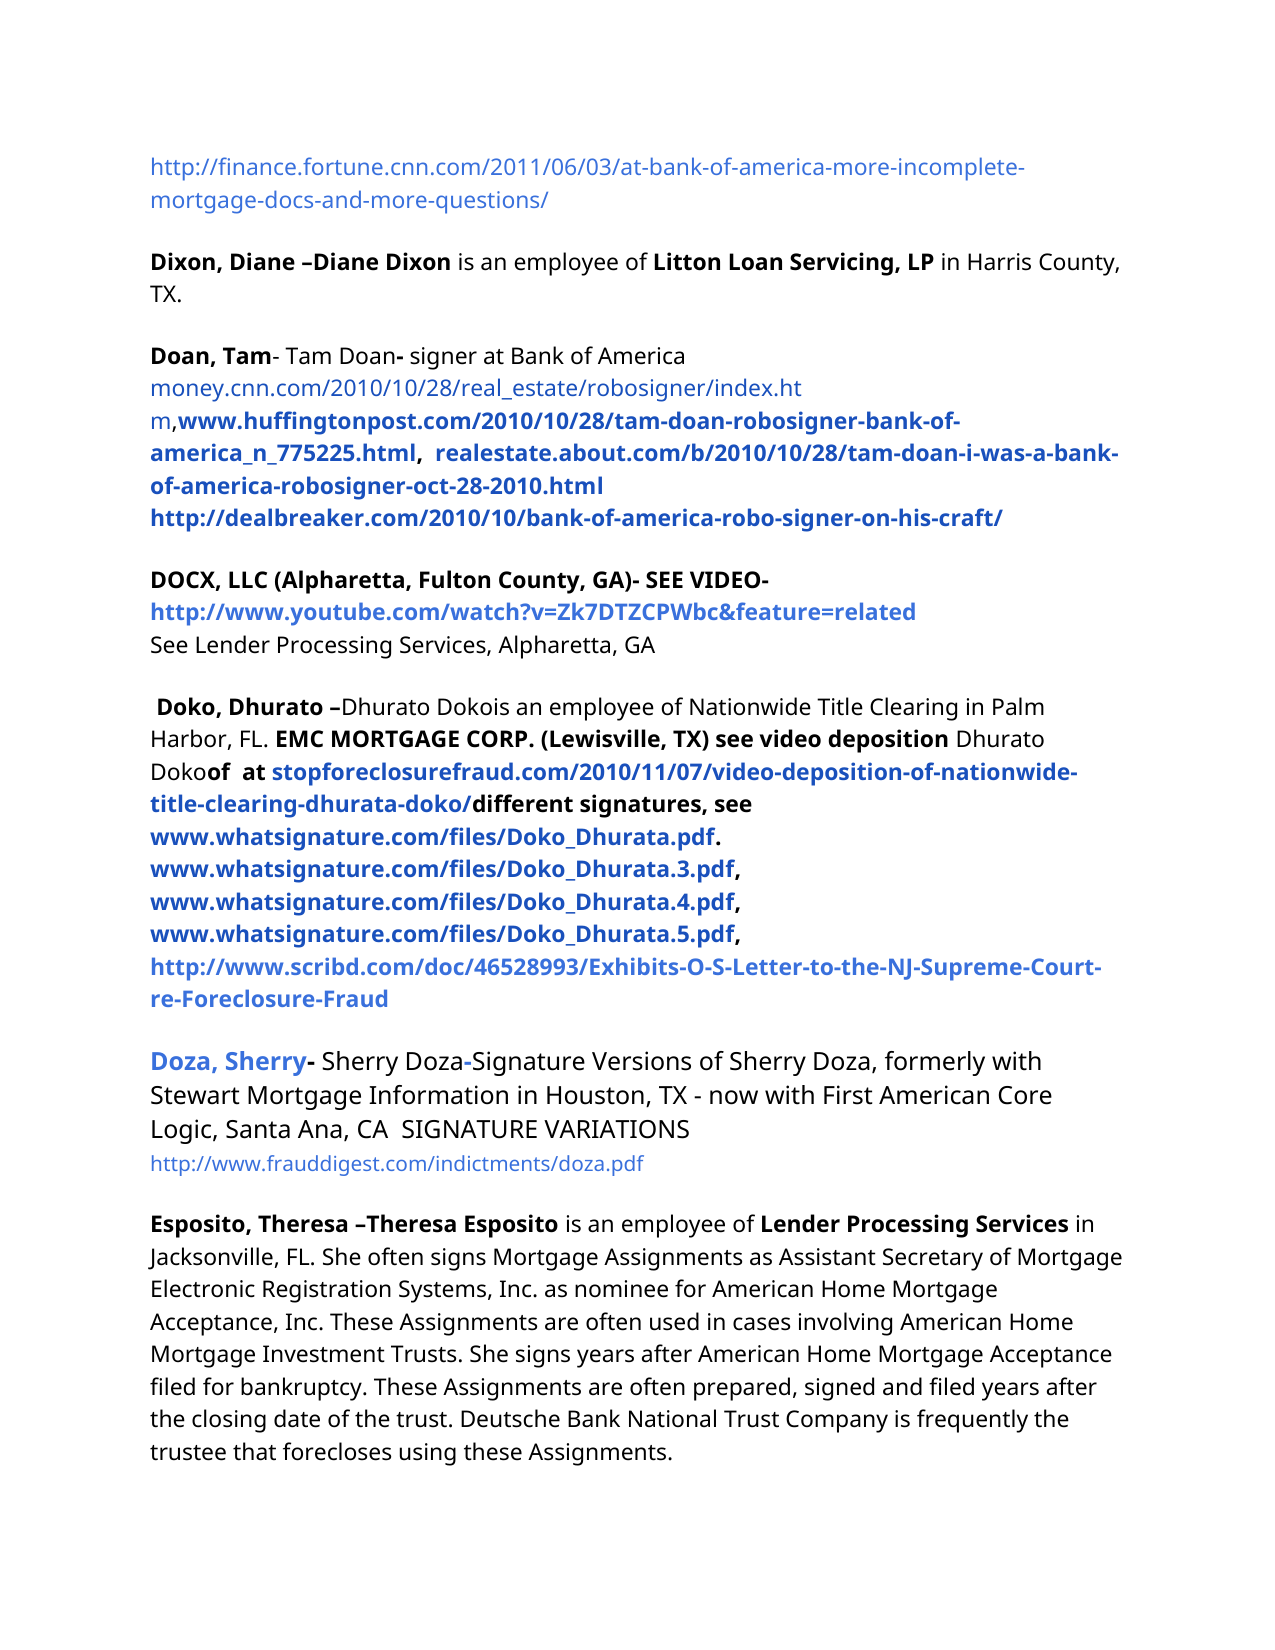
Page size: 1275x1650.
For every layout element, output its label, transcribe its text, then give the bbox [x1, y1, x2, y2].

text DOCX, LLC (Alpharetta, Fulton County, GA)- SEE VIDEO- http://www.youtube.com/watch?v=Zk7DTZCPWbc&feature=related See Lender Processing Services, Alpharetta, GA [150, 562, 1125, 660]
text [150, 150, 1125, 215]
text Doza, Sherry- Sherry Doza-Signature Versions of Sherry Doza, formerly with Stewart Mortgage Information in Houston, TX - now with First American Core Logic, Santa Ana, CA SIGNATURE VARIATIONS http://www.frauddigest.com/indictments/doza.pdf [150, 1043, 1125, 1178]
text Esposito, Theresa –Theresa Esposito is an employee of Lender Processing Services in Jacksonville, FL. She often signs Mortgage Assignments as Assistant Secretary of Mortgage Electronic Registration Systems, Inc. as nominee for American Home Mortgage Acceptance, Inc. These Assignments are often used in cases involving American Home Mortgage Investment Trusts. She signs years after American Home Mortgage Acceptance filed for bankruptcy. These Assignments are often prepared, signed and filed years after the closing date of the trust. Deutsche Bank National Trust Company is frequently the trustee that forecloses using these Assignments. [150, 1207, 1125, 1467]
text Doan, Tam- Tam Doan- signer at Bank of America money.cnn.com/2010/10/28/real_estate/robosigner/index.htm,www.huffingtonpost.com/2010/10/28/tam-doan-robosigner-bank-of-america_n_775225.html, realestate.about.com/b/2010/10/28/tam-doan-i-was-a-bank-of-america-robosigner-oct-28-2010.html http://dealbreaker.com/2010/10/bank-of-america-robo-signer-on-his-craft/ [150, 338, 1125, 533]
text Doko, Dhurato –Dhurato Dokois an employee of Nationwide Title Clearing in Palm Harbor, FL. EMC MORTGAGE CORP. (Lewisville, TX) see video deposition Dhurato Dokoof at stopforeclosurefraud.com/2010/11/07/video-deposition-of-nationwide-title-clearing-dhurata-doko/different signatures, see www.whatsignature.com/files/Doko_Dhurata.pdf. www.whatsignature.com/files/Doko_Dhurata.3.pdf, www.whatsignature.com/files/Doko_Dhurata.4.pdf, www.whatsignature.com/files/Doko_Dhurata.5.pdf, http://www.scribd.com/doc/46528993/Exhibits-O-S-Letter-to-the-NJ-Supreme-Court-re-Foreclosure-Fraud [150, 689, 1125, 1014]
text Dixon, Diane –Diane Dixon is an employee of Litton Loan Servicing, LP in Harris County, TX. [150, 244, 1125, 309]
